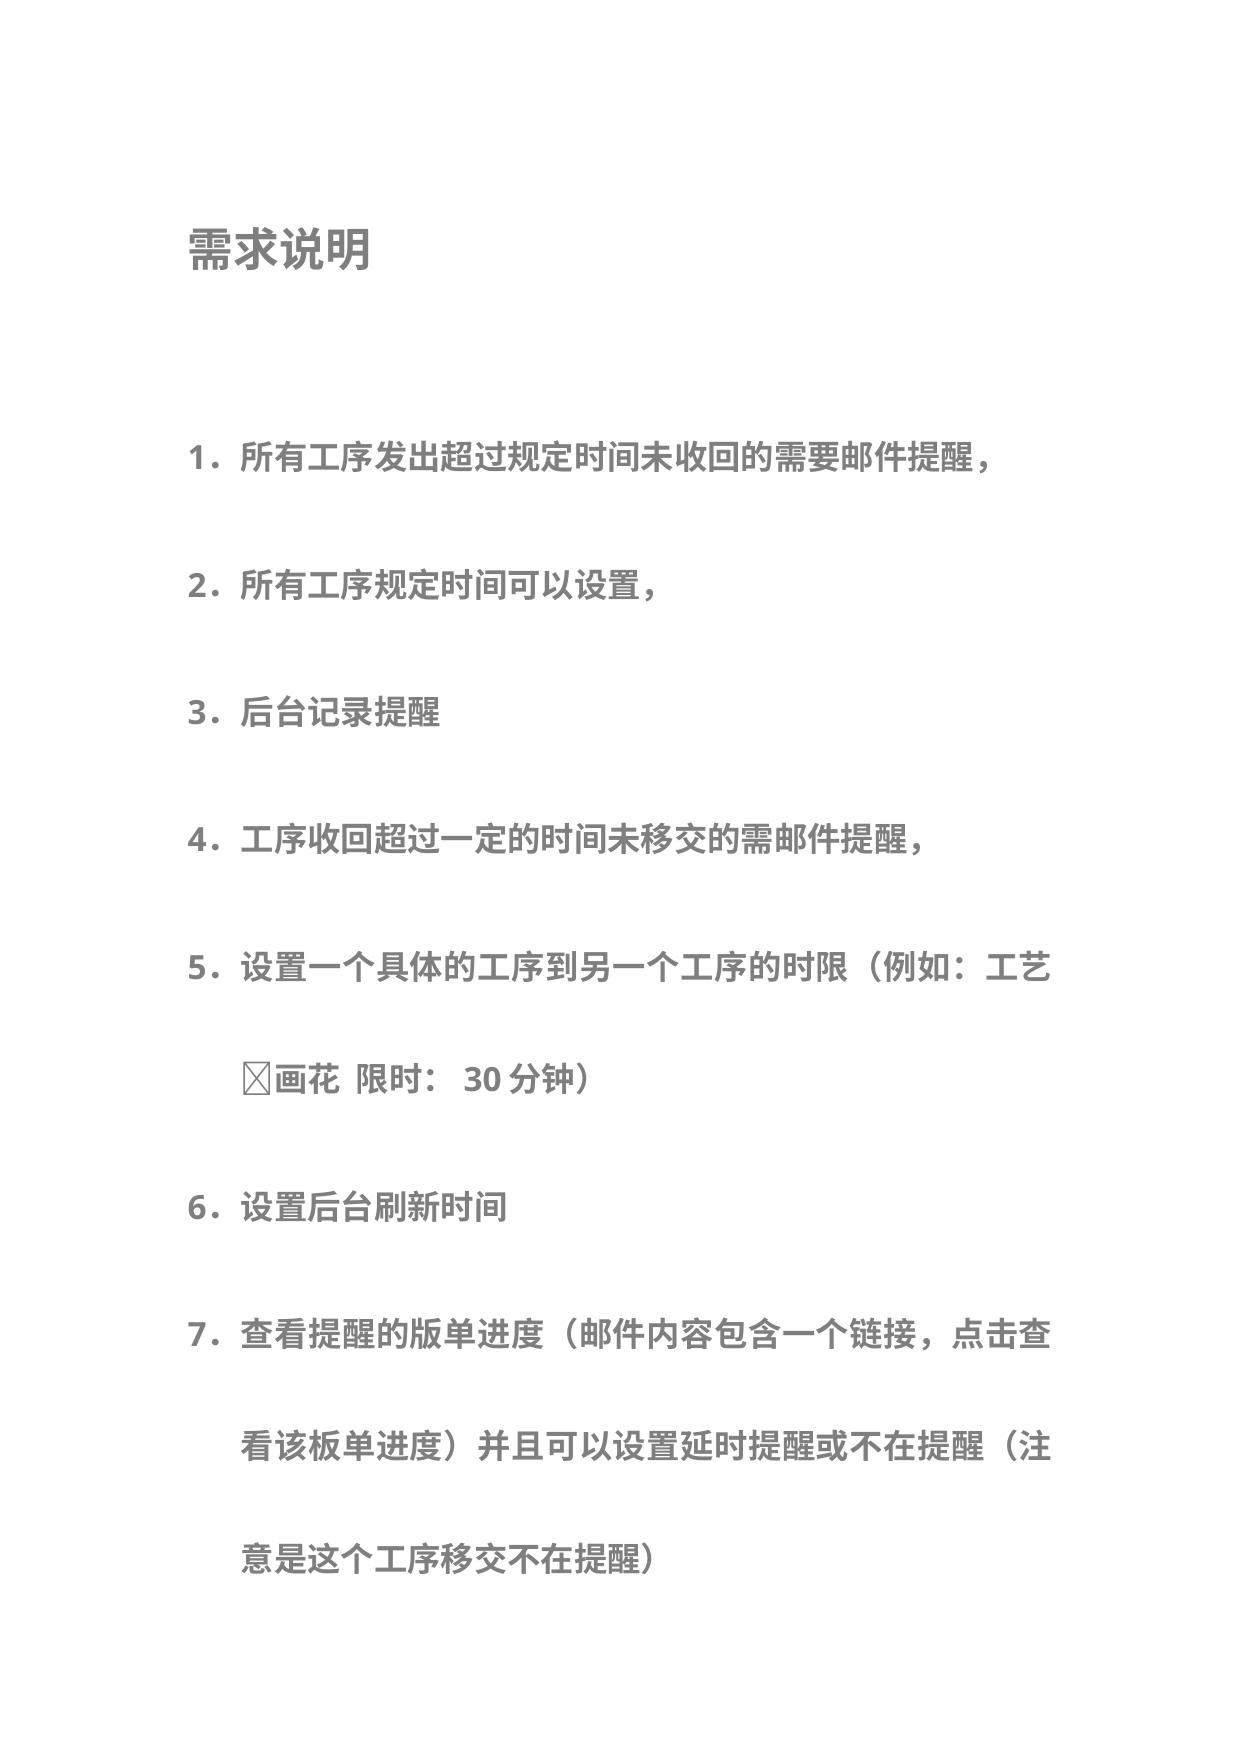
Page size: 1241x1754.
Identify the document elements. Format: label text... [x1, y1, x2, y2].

subtitle 所有工序发出超过规定时间未收回的需要邮件提醒， [187, 423, 1053, 488]
subtitle 设置后台刷新时间 [187, 1172, 1053, 1237]
subtitle 查看提醒的版单进度（邮件内容包含一个链接，点击查看该板单进度）并且可以设置延时提醒或不在提醒（注意是这个工序移交不在提醒） [187, 1299, 1053, 1589]
subtitle 设置一个具体的工序到另一个工序的时限（例如：工艺画花 限时： 30分钟） [187, 932, 1053, 1110]
subtitle 后台记录提醒 [187, 678, 1053, 743]
subtitle 所有工序规定时间可以设置， [187, 550, 1053, 615]
subtitle 工序收回超过一定的时间未移交的需邮件提醒， [187, 805, 1053, 870]
subtitle 需求说明 [187, 197, 1053, 295]
